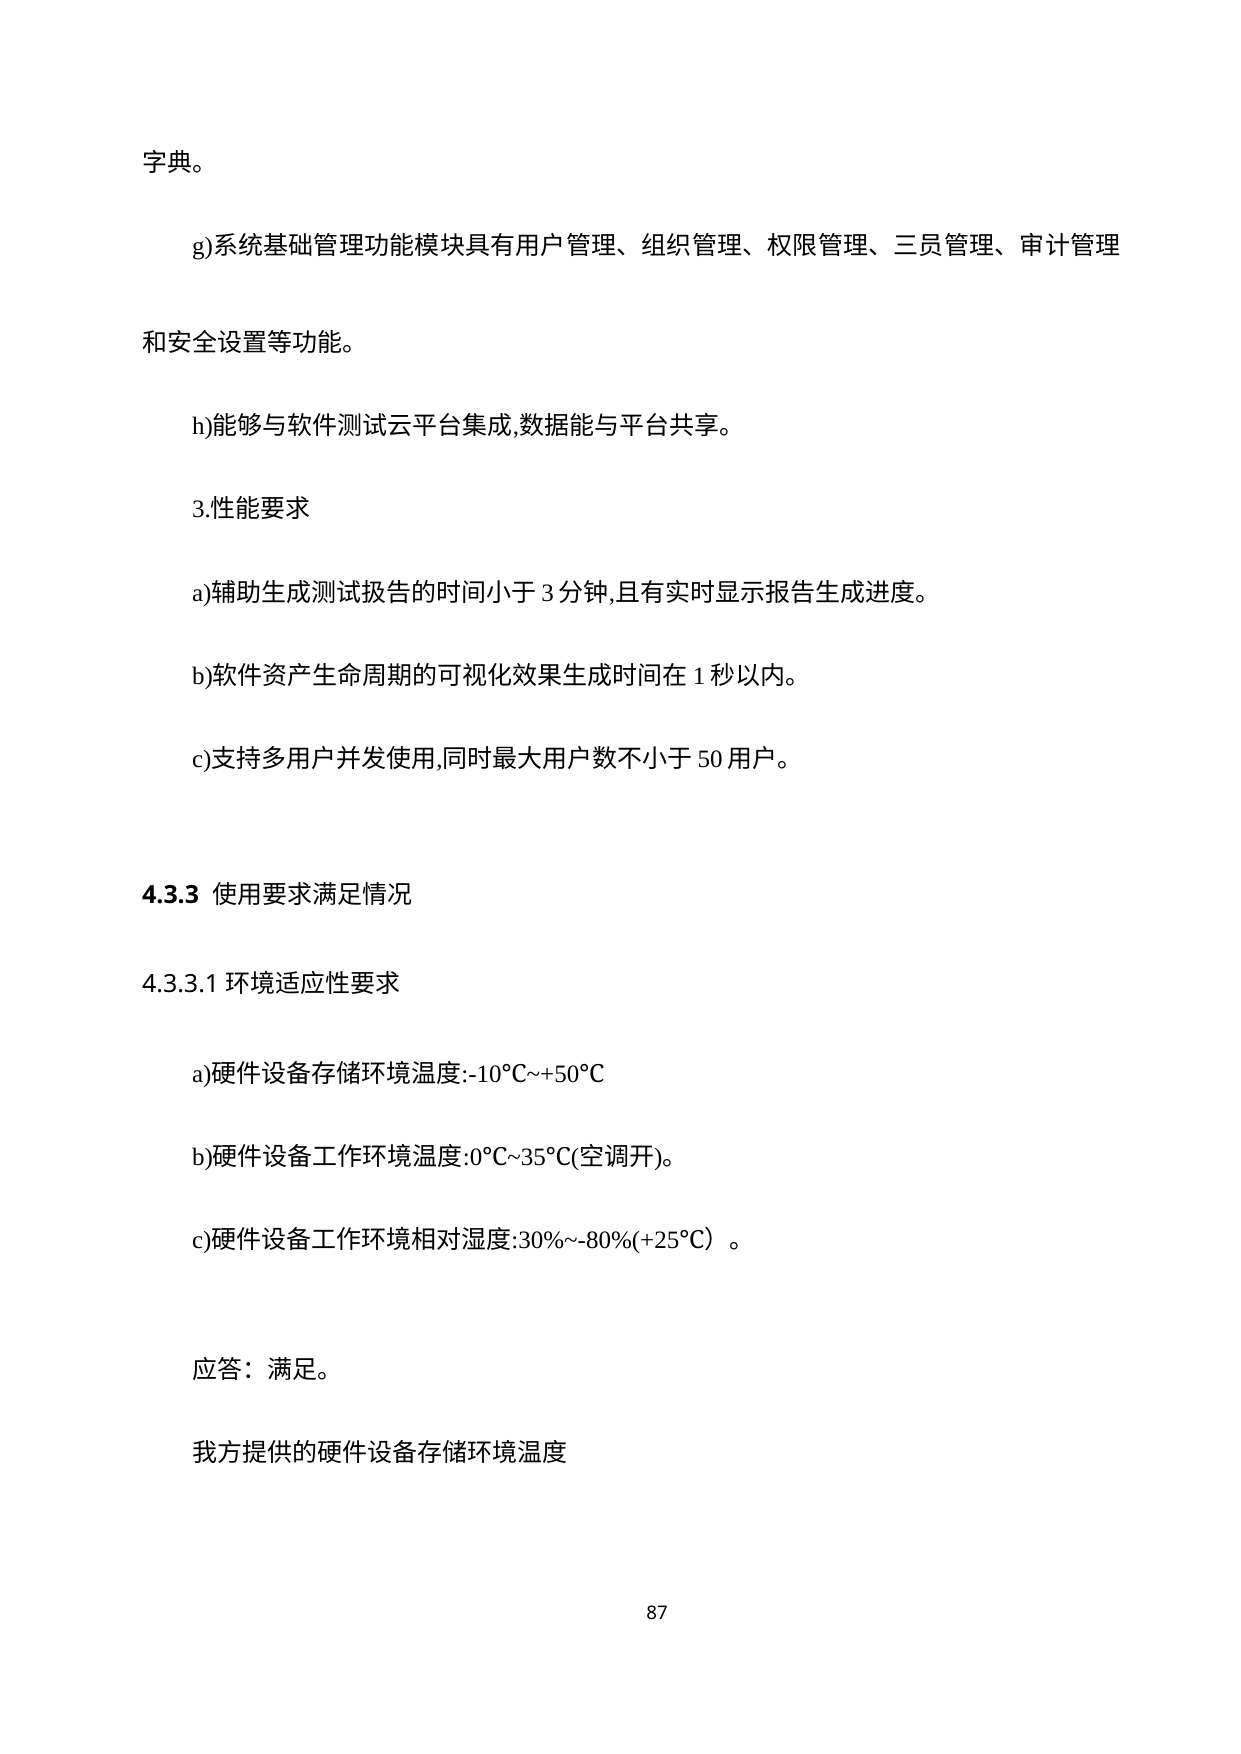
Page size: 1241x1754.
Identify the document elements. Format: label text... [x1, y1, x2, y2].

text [142, 128, 1122, 193]
text g)系统基础管理功能模块具有用户管理、组织管理、权限管理、三员管理、审计管理和安全设置等功能。 [142, 211, 1122, 373]
text b)软件资产生命周期的可视化效果生成时间在1秒以内。 [142, 641, 1122, 706]
text a)辅助生成测试扱告的时间小于3分钟,且有实时显示报告生成进度。 [142, 558, 1122, 623]
text 我方提供的硬件设备存储环境温度 [142, 1418, 1122, 1483]
subtitle 使用要求满足情况 [142, 860, 1122, 925]
text 3.性能要求 [142, 474, 1122, 539]
text c)硬件设备工作环境相对湿度:30%~-80%(+25℃）。 [142, 1205, 1122, 1270]
text a)硬件设备存储环境温度:-10℃~+50℃ [142, 1039, 1122, 1104]
text b)硬件设备工作环境温度:0℃~35℃(空调开)。 [142, 1122, 1122, 1187]
text h)能够与软件测试云平台集成,数据能与平台共享。 [142, 391, 1122, 456]
text c)支持多用户并发使用,同时最大用户数不小于50用户。 [142, 724, 1122, 789]
subtitle 环境适应性要求 [142, 949, 1122, 1014]
text 应答：满足。 [142, 1335, 1122, 1400]
